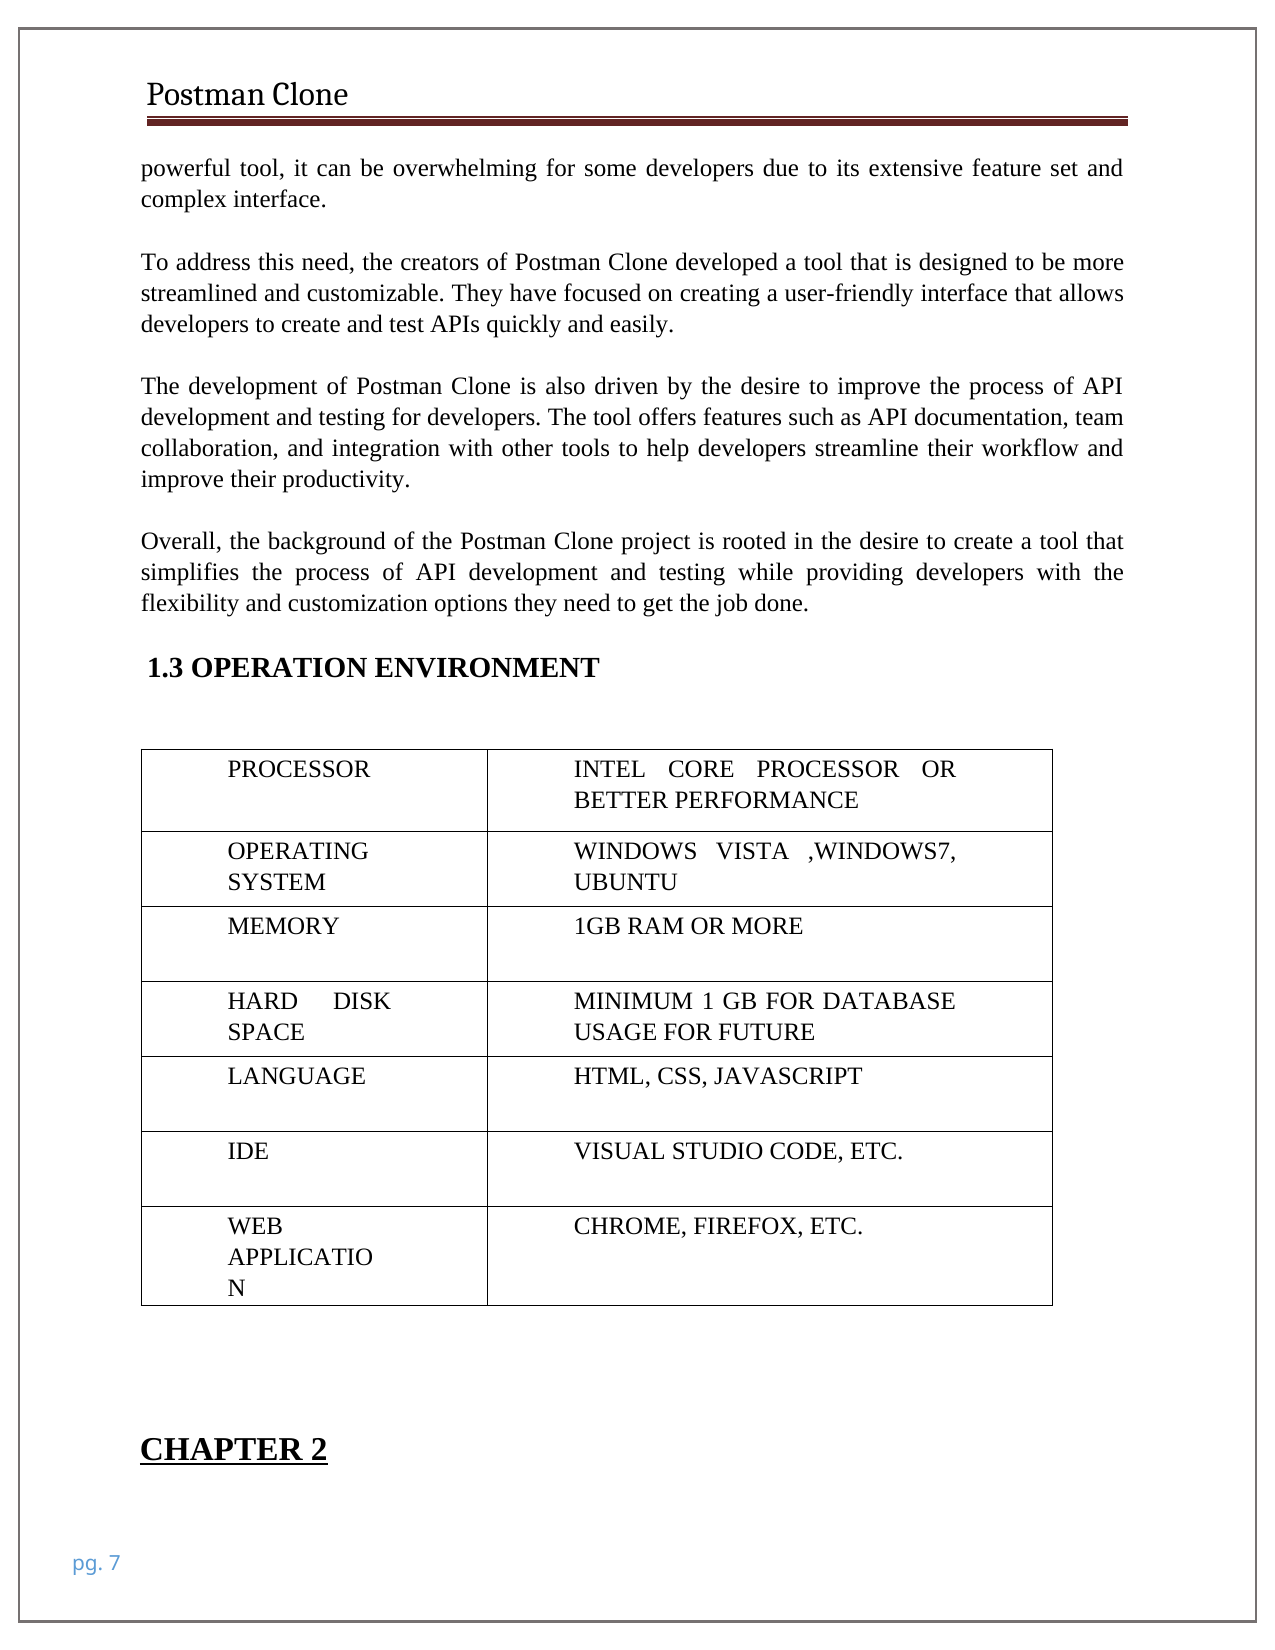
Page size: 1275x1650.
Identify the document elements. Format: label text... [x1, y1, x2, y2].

table_header PROCESSOR [142, 750, 487, 831]
table_cell MEMORY [142, 907, 487, 981]
table_cell 1GB RAM OR MORE [488, 907, 1052, 981]
table_cell VISUAL STUDIO CODE, ETC. [488, 1132, 1052, 1206]
text The development of Postman Clone is also driven by the desire to improve the process of API development and testing for developers. The tool offers features such as API documentation, team collaboration, and integration with other tools to help developers streamline their workflow and improve their productivity. [141, 371, 1125, 493]
table_cell HARD DISK SPACE [142, 982, 487, 1056]
table_cell HTML, CSS, JAVASCRIPT [488, 1057, 1052, 1131]
table_cell WEB APPLICATION [142, 1207, 487, 1304]
text To address this need, the creators of Postman Clone developed a tool that is designed to be more streamlined and customizable. They have focused on creating a user-friendly interface that allows developers to create and test APIs quickly and easily. [141, 247, 1125, 337]
text 1.3 OPERATION ENVIRONMENT [141, 650, 1125, 684]
table_cell MINIMUM 1 GB FOR DATABASE USAGE FOR FUTURE [488, 982, 1052, 1056]
table_cell CHROME, FIREFOX, ETC. [488, 1207, 1052, 1304]
table_cell LANGUAGE [142, 1057, 487, 1131]
table_cell OPERATING SYSTEM [142, 832, 487, 906]
text CHAPTER 2 [66, 1430, 1125, 1468]
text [141, 153, 1125, 213]
table_cell IDE [142, 1132, 487, 1206]
table_cell WINDOWS VISTA ,WINDOWS7, UBUNTU [488, 832, 1052, 906]
table_header INTEL CORE PROCESSOR OR BETTER PERFORMANCE [488, 750, 1052, 831]
text Overall, the background of the Postman Clone project is rooted in the desire to create a tool that simplifies the process of API development and testing while providing developers with the flexibility and customization options they need to get the job done. [141, 526, 1125, 617]
